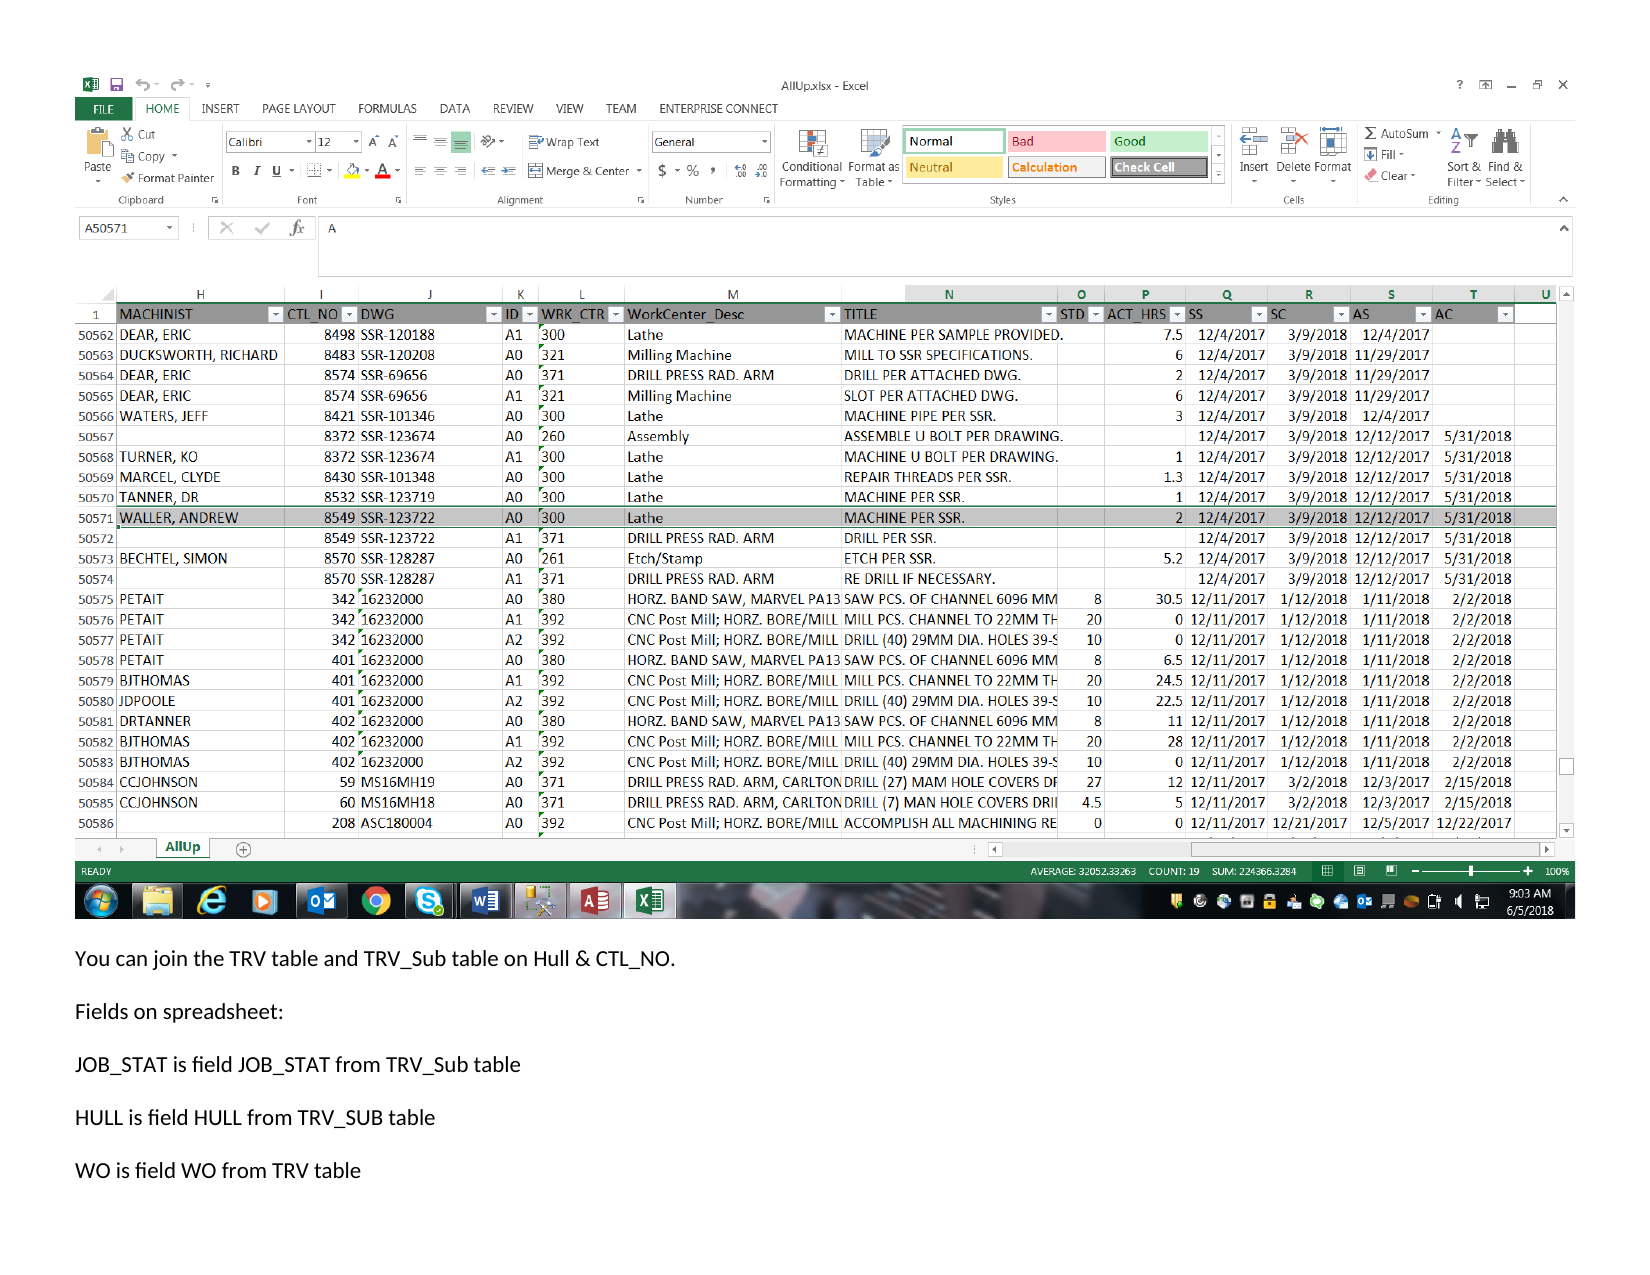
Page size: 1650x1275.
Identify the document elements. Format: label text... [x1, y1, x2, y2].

text Fields on spreadsheet: [75, 997, 1575, 1025]
picture [75, 75, 1575, 919]
text JOB_STAT is field JOB_STAT from TRV_Sub table [75, 1050, 1575, 1078]
text WO is field WO from TRV table [75, 1156, 1575, 1184]
text You can join the TRV table and TRV_Sub table on Hull & CTL_NO. [75, 944, 1575, 972]
text HULL is field HULL from TRV_SUB table [75, 1103, 1575, 1131]
